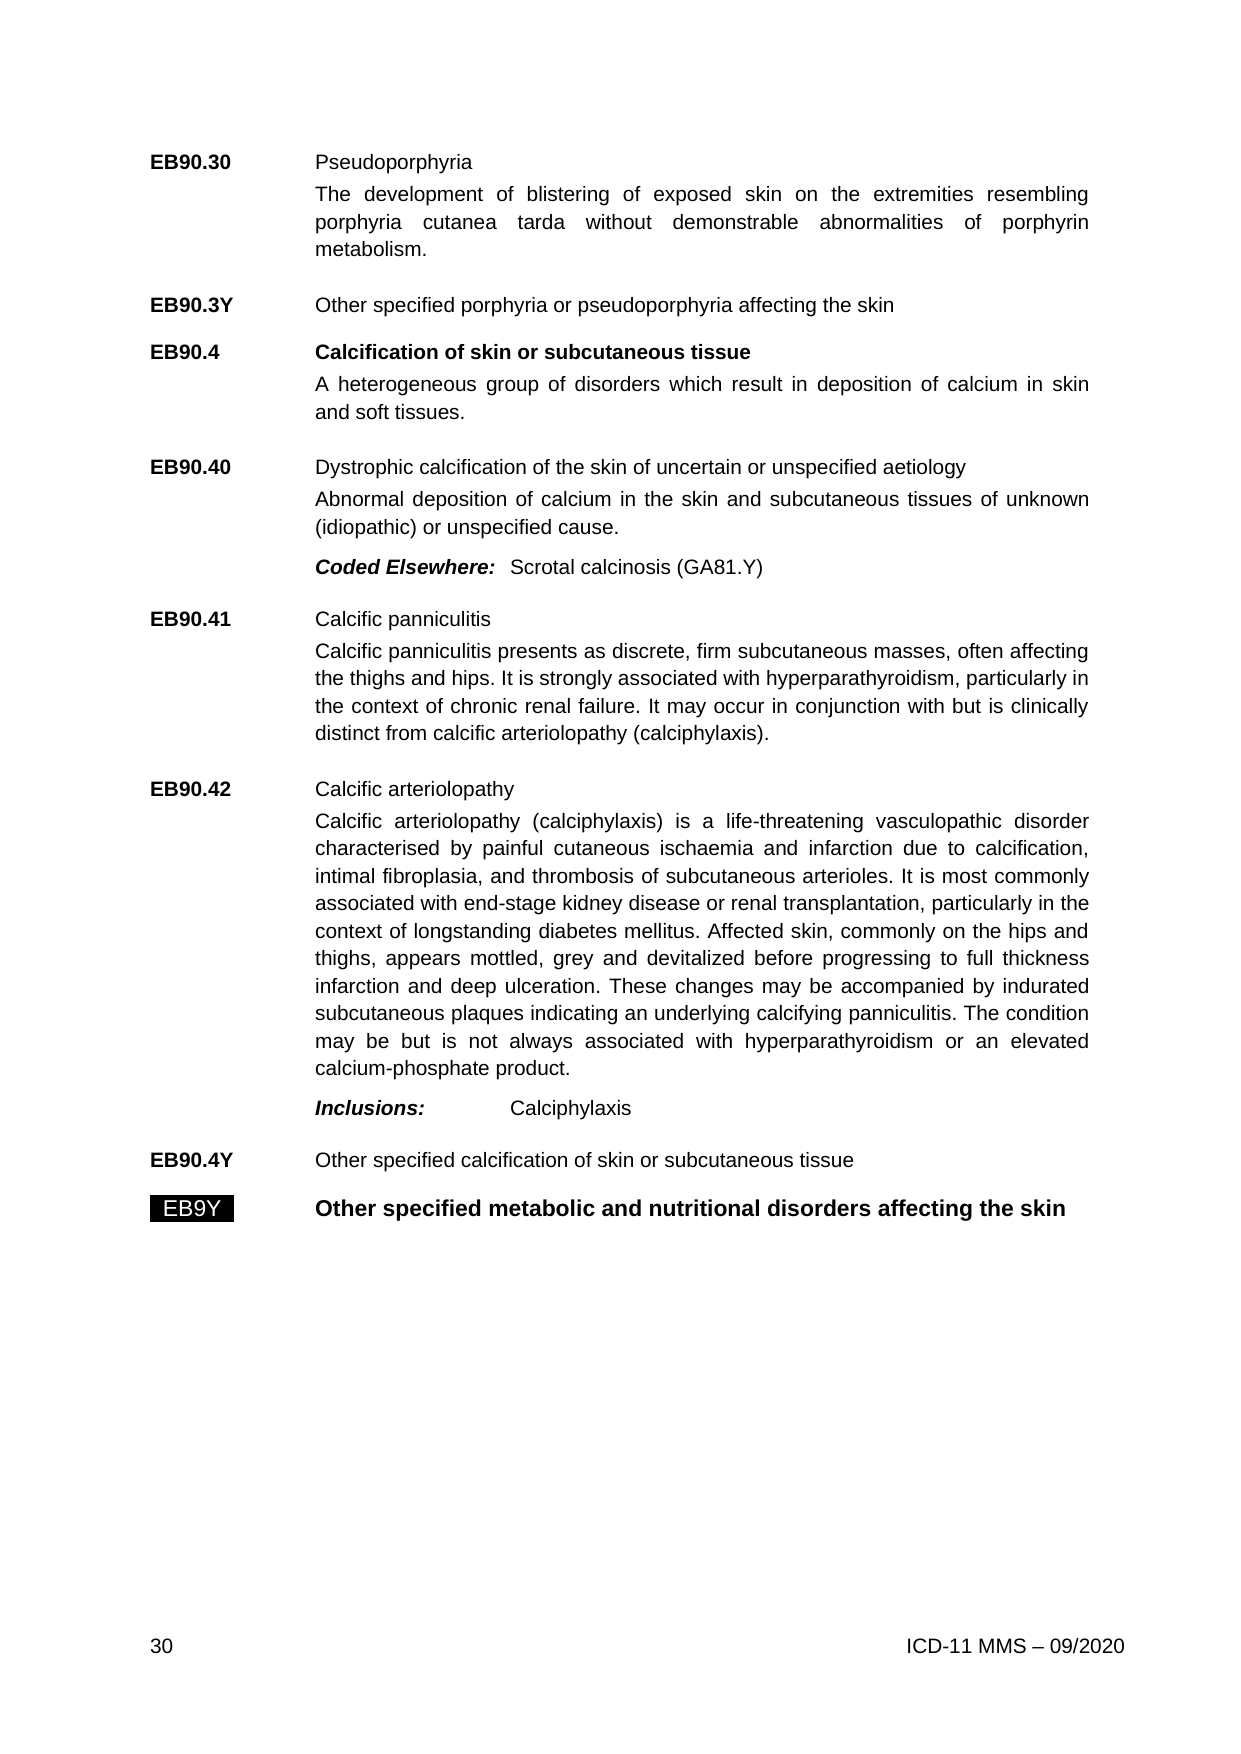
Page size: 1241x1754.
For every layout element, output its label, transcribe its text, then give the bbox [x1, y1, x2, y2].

title EB90.41 Calcific panniculitis [150, 606, 1090, 630]
text The development of blistering of exposed skin on the extremities resembling porphyria cutanea tarda without demonstrable abnormalities of porphyrin metabolism. [315, 182, 1090, 261]
text A heterogeneous group of disorders which result in deposition of calcium in skin and soft tissues. [315, 372, 1090, 424]
text Calcific arteriolopathy (calciphylaxis) is a life-threatening vasculopathic disorder characterised by painful cutaneous ischaemia and infarction due to calcification, intimal fibroplasia, and thrombosis of subcutaneous arterioles. It is most commonly associated with end-stage kidney disease or renal transplantation, particularly in the context of longstanding diabetes mellitus. Affected skin, commonly on the hips and thighs, appears mottled, grey and devitalized before progressing to full thickness infarction and deep ulceration. These changes may be accompanied by indurated subcutaneous plaques indicating an underlying calcifying panniculitis. The condition may be but is not always associated with hyperparathyroidism or an elevated calcium-phosphate product. [315, 809, 1090, 1080]
title EB90.4Y Other specified calcification of skin or subcutaneous tissue [150, 1148, 1090, 1172]
title EB9Y Other specified metabolic and nutritional disorders affecting the skin [234, 1195, 1090, 1222]
text Abnormal deposition of calcium in the skin and subcutaneous tissues of unknown (idiopathic) or unspecified cause. [315, 487, 1090, 539]
text Calcific panniculitis presents as discrete, firm subcutaneous masses, often affecting the thighs and hips. It is strongly associated with hyperparathyroidism, particularly in the context of chronic renal failure. It may occur in conjunction with but is clinically distinct from calcific arteriolopathy (calciphylaxis). [315, 639, 1090, 745]
title EB90.3Y Other specified porphyria or pseudoporphyria affecting the skin [150, 292, 1090, 316]
title EB90.42 Calcific arteriolopathy [150, 776, 1090, 800]
title EB90.40 Dystrophic calcification of the skin of uncertain or unspecified aetiology [150, 455, 1090, 479]
list Coded Elsewhere: Scrotal calcinosis (GA81.Y) [315, 555, 1090, 579]
list Inclusions: Calciphylaxis [315, 1096, 1090, 1120]
title EB90.30 Pseudoporphyria [150, 150, 1090, 174]
title EB90.4 Calcification of skin or subcutaneous tissue [150, 340, 1090, 364]
